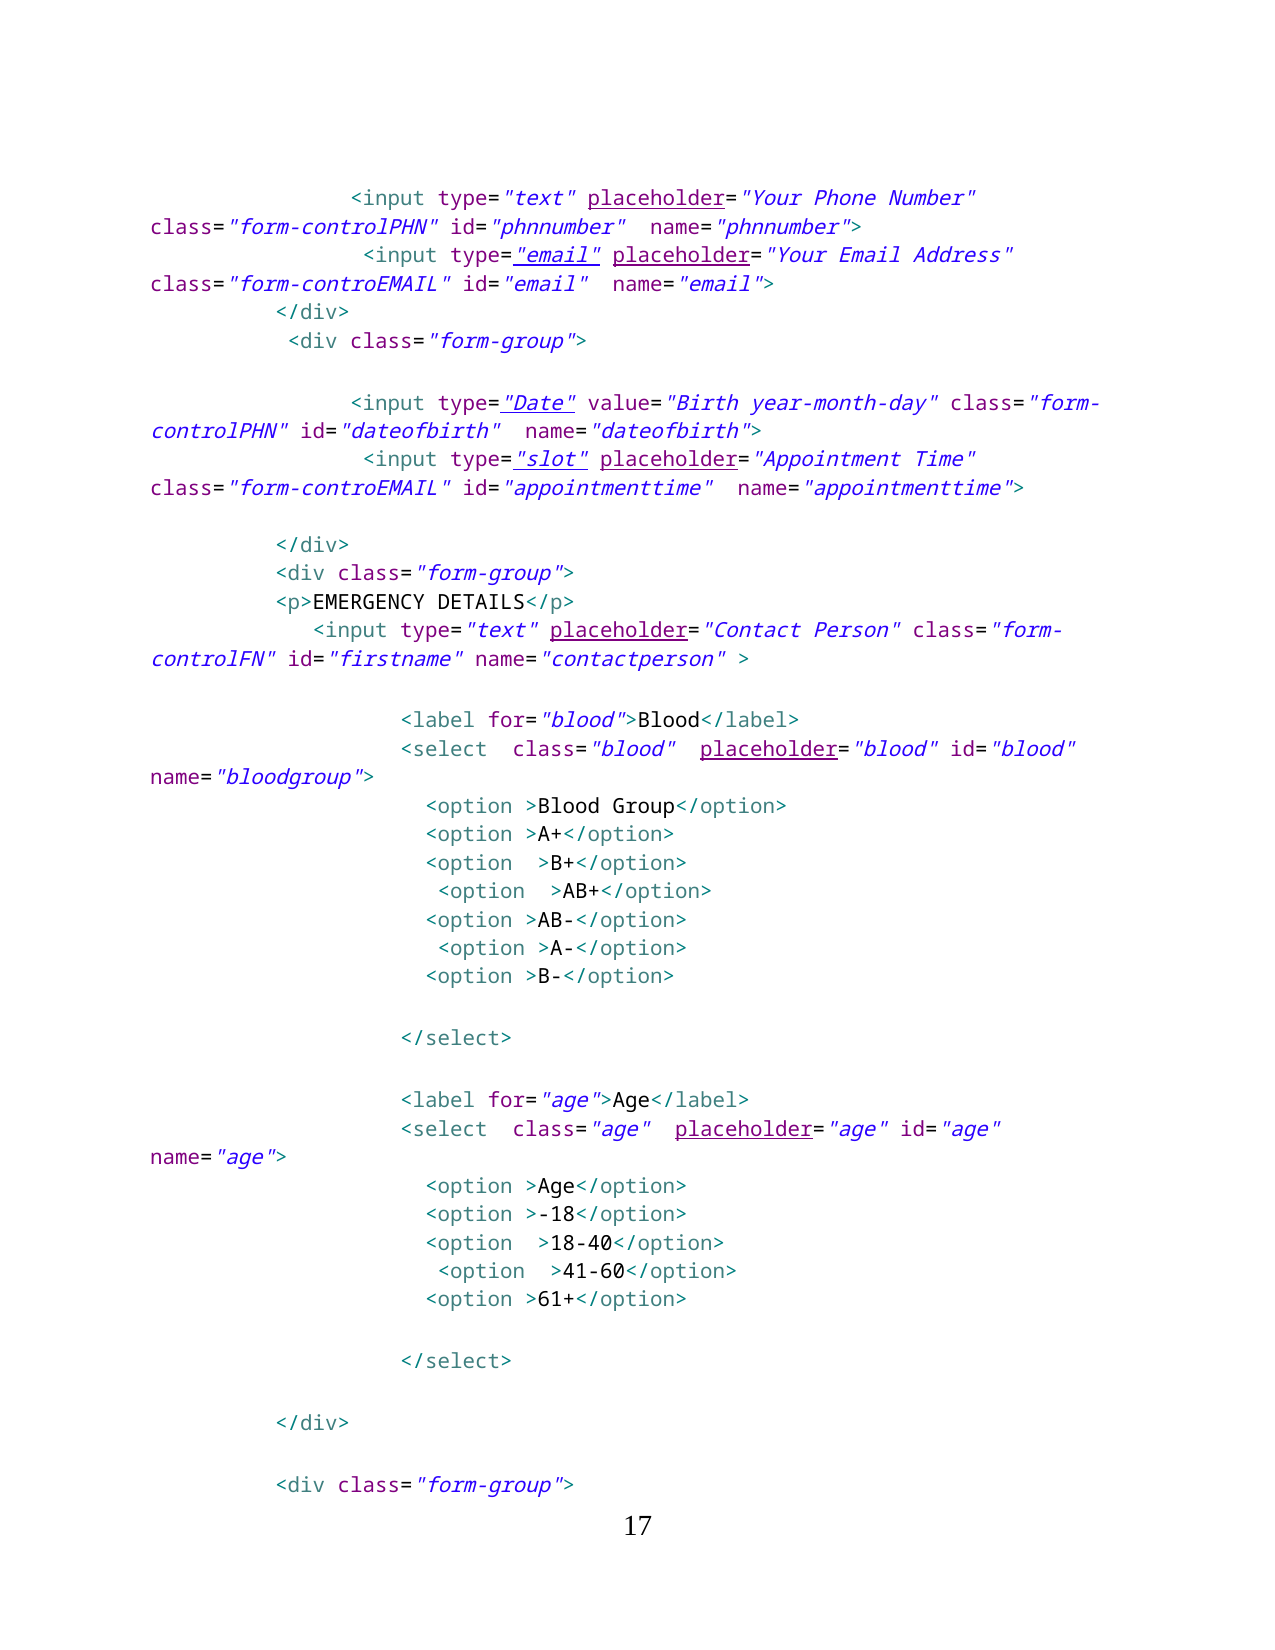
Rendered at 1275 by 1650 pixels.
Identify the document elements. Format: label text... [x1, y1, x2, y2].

text <input type="slot" placeholder="Appointment Time" class="form-controEMAIL" id="appointmenttime" name="appointmenttime"> [150, 444, 1125, 530]
text </div> [150, 1408, 1125, 1437]
text <div class="form-group"> [150, 326, 1125, 354]
text </div> [150, 530, 1125, 558]
text <label for="blood">Blood</label> [150, 706, 1125, 734]
text </div> [150, 297, 1125, 326]
text <div class="form-group"> [150, 558, 1125, 587]
text <select class="age" placeholder="age" id="age" name="age"> [150, 1114, 1125, 1171]
text </select> [150, 1023, 1125, 1052]
text <option >Blood Group</option> [150, 791, 1125, 819]
text <p>EMERGENCY DETAILS</p> [150, 587, 1125, 615]
text <input type="text" placeholder="Your Phone Number" class="form-controlPHN" id="phnnumber" name="phnnumber"> [150, 183, 1125, 240]
text <option >41-60</option> [150, 1256, 1125, 1284]
text <option >B+</option> [150, 848, 1125, 876]
text <option >AB+</option> [150, 876, 1125, 905]
text <input type="email" placeholder="Your Email Address" class="form-controEMAIL" id="email" name="email"> [150, 240, 1125, 297]
text </select> [150, 1347, 1125, 1375]
text <option >B-</option> [150, 962, 1125, 990]
text <div class="form-group"> [150, 1471, 1125, 1499]
text <select class="blood" placeholder="blood" id="blood" name="bloodgroup"> [150, 734, 1125, 791]
text <option >A+</option> [150, 819, 1125, 848]
text <option >-18</option> [150, 1199, 1125, 1228]
text <option >A-</option> [150, 933, 1125, 962]
text <option >61+</option> [150, 1284, 1125, 1313]
text <option >18-40</option> [150, 1228, 1125, 1256]
text <option >AB-</option> [150, 905, 1125, 933]
text <input type="Date" value="Birth year-month-day" class="form-controlPHN" id="dateofbirth" name="dateofbirth"> [150, 388, 1125, 444]
text <input type="text" placeholder="Contact Person" class="form-controlFN" id="firstname" name="contactperson" > [150, 615, 1125, 672]
text <option >Age</option> [150, 1171, 1125, 1199]
text <label for="age">Age</label> [150, 1086, 1125, 1114]
